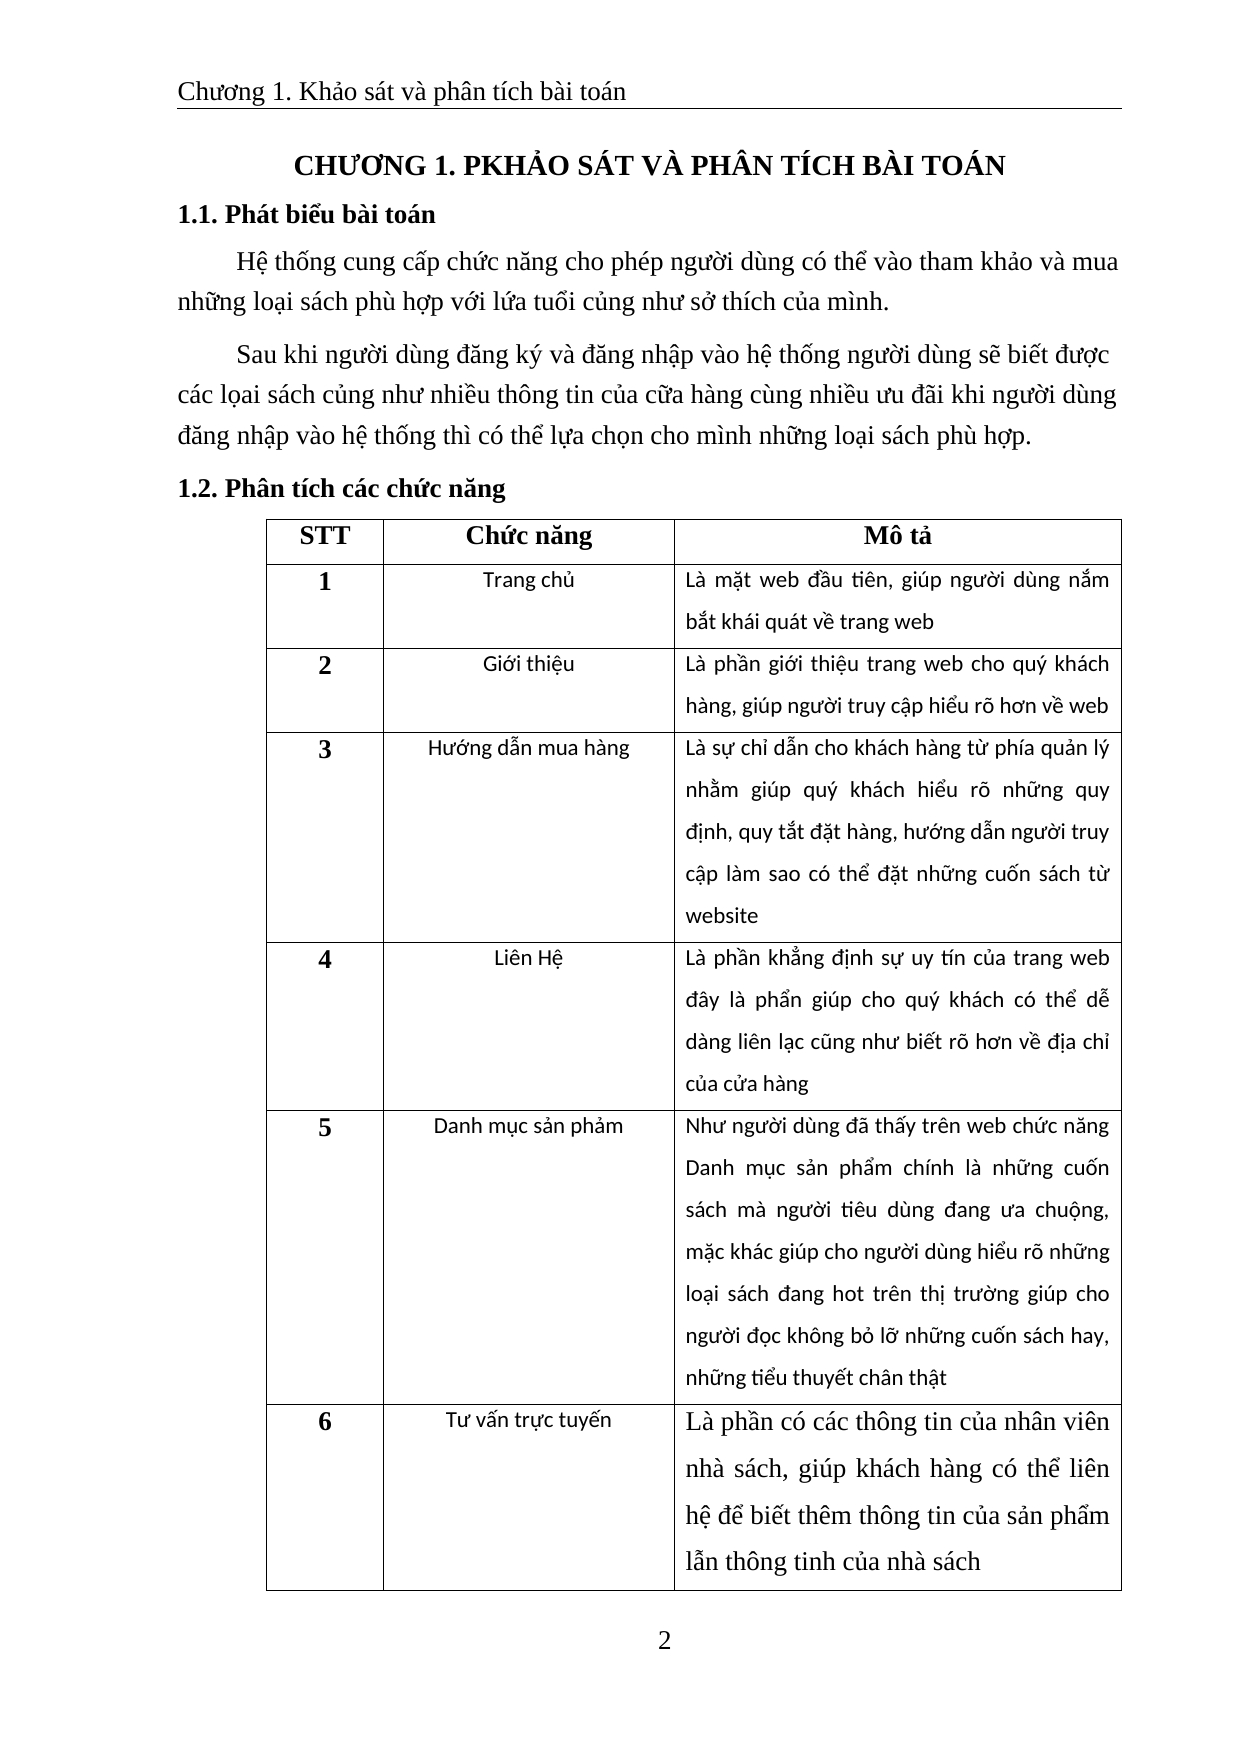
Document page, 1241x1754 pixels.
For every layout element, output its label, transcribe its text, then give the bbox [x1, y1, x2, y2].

table_cell Là sự chỉ dẫn cho khách hàng từ phía quản lý nhằm giúp quý khách hiểu rõ những quy định, quy tắt đặt hàng, hướng dẫn người truy cập làm sao có thể đặt những cuốn sách từ website [675, 733, 1121, 942]
text Phân tích các chức năng [177, 472, 1122, 503]
table_cell Là phần có các thông tin của nhân viên nhà sách, giúp khách hàng có thể liên hệ để biết thêm thông tin của sản phẩm lẫn thông tinh của nhà sách [675, 1405, 1121, 1590]
table_header STT [267, 520, 383, 564]
table_cell Như người dùng đã thấy trên web chức năng Danh mục sản phẩm chính là những cuốn sách mà người tiêu dùng đang ưa chuộng, mặc khác giúp cho người dùng hiểu rõ những loại sách đang hot trên thị trường giúp cho người đọc không bỏ lỡ những cuốn sách hay, những tiểu thuyết chân thật [675, 1111, 1121, 1404]
table_cell Là phần giới thiệu trang web cho quý khách hàng, giúp người truy cập hiểu rõ hơn về web [675, 649, 1121, 732]
table_cell Danh mục sản phảm [384, 1111, 674, 1404]
table_cell Liên Hệ [384, 943, 674, 1110]
table_cell 3 [267, 733, 383, 942]
table_cell 2 [267, 649, 383, 732]
table_cell 6 [267, 1405, 383, 1590]
text Hệ thống cung cấp chức năng cho phép người dùng có thể vào tham khảo và mua những loại sách phù hợp với lứa tuổi củng như sở thích của mình. [177, 245, 1122, 316]
table_cell Hướng dẫn mua hàng [384, 733, 674, 942]
table_header Chức năng [384, 520, 674, 564]
table_cell Trang chủ [384, 565, 674, 648]
table_cell Là phần khẳng định sự uy tín của trang web đây là phẩn giúp cho quý khách có thể dễ dàng liên lạc cũng như biết rõ hơn về địa chỉ của cửa hàng [675, 943, 1121, 1110]
table_header Mô tả [675, 520, 1121, 564]
table_cell Tư vấn trực tuyến [384, 1405, 674, 1590]
table_cell Là mặt web đầu tiên, giúp người dùng nắm bắt khái quát về trang web [675, 565, 1121, 648]
table_cell Giới thiệu [384, 649, 674, 732]
table_cell 1 [267, 565, 383, 648]
table_cell 4 [267, 943, 383, 1110]
list PKHẢO SÁT VÀ PHÂN TÍCH BÀI TOÁN [177, 148, 1122, 181]
table_cell 5 [267, 1111, 383, 1404]
text Sau khi người dùng đăng ký và đăng nhập vào hệ thống người dùng sẽ biết được các lọai sách củng như nhiều thông tin của cữa hàng cùng nhiều ưu đãi khi người dùng đăng nhập vào hệ thống thì có thể lựa chọn cho mình những loại sách phù hợp. [177, 338, 1122, 450]
text Phát biểu bài toán [177, 198, 1122, 229]
